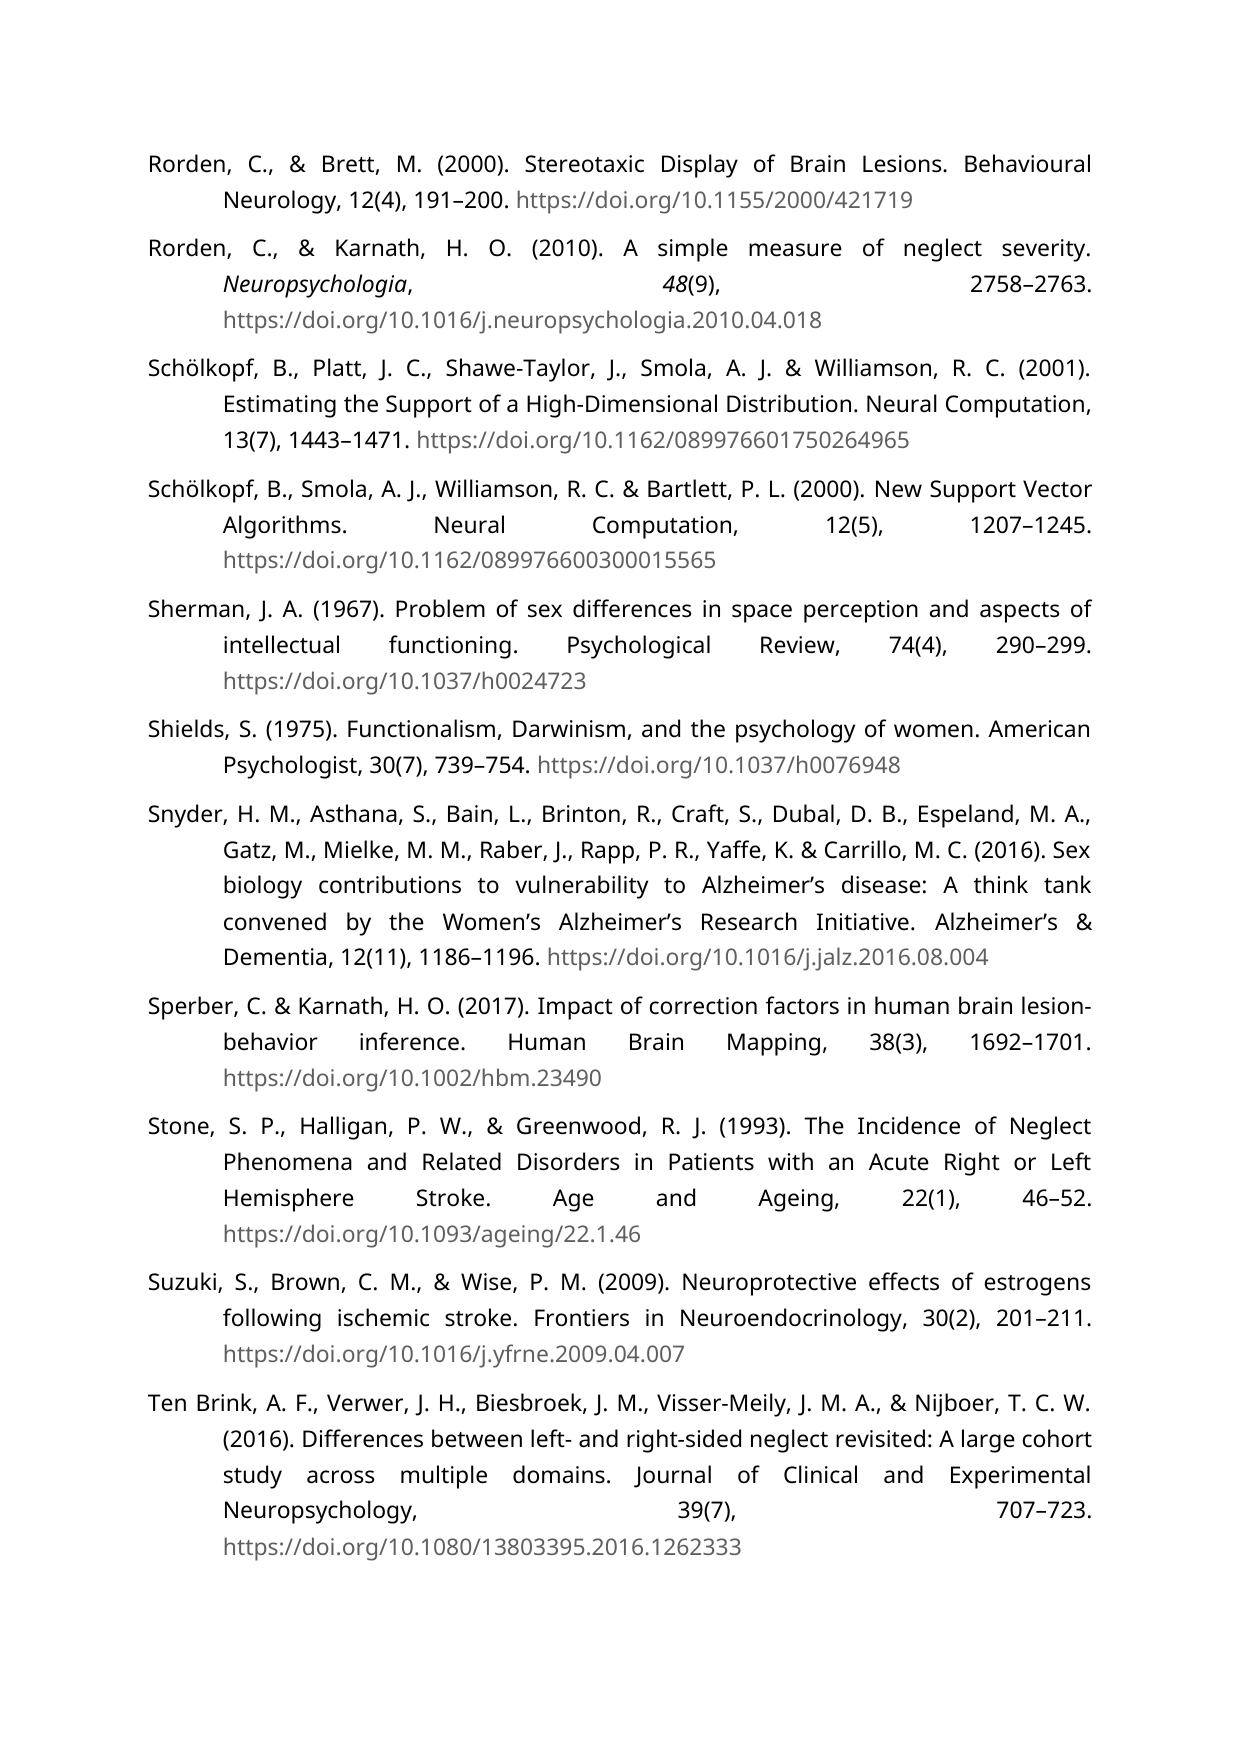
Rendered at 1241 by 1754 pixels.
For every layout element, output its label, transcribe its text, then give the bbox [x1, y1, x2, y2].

text Schölkopf, B., Platt, J. C., Shawe-Taylor, J., Smola, A. J. & Williamson, R. C. (2001). Estimating the Support of a High-Dimensional Distribution. Neural Computation, 13(7), 1443–1471. https://doi.org/10.1162/089976601750264965 [148, 352, 1093, 455]
text Suzuki, S., Brown, C. M., & Wise, P. M. (2009). Neuroprotective effects of estrogens following ischemic stroke. Frontiers in Neuroendocrinology, 30(2), 201–211. https://doi.org/10.1016/j.yfrne.2009.04.007 [148, 1266, 1093, 1369]
text Sperber, C. & Karnath, H. O. (2017). Impact of correction factors in human brain lesion-behavior inference. Human Brain Mapping, 38(3), 1692–1701. https://doi.org/10.1002/hbm.23490 [148, 990, 1093, 1093]
text Snyder, H. M., Asthana, S., Bain, L., Brinton, R., Craft, S., Dubal, D. B., Espeland, M. A., Gatz, M., Mielke, M. M., Raber, J., Rapp, P. R., Yaffe, K. & Carrillo, M. C. (2016). Sex biology contributions to vulnerability to Alzheimer’s disease: A think tank convened by the Women’s Alzheimer’s Research Initiative. Alzheimer’s & Dementia, 12(11), 1186–1196. https://doi.org/10.1016/j.jalz.2016.08.004 [148, 798, 1093, 973]
text Shields, S. (1975). Functionalism, Darwinism, and the psychology of women. American Psychologist, 30(7), 739–754. https://doi.org/10.1037/h0076948 [148, 713, 1093, 780]
text Sherman, J. A. (1967). Problem of sex differences in space perception and aspects of intellectual functioning. Psychological Review, 74(4), 290–299. https://doi.org/10.1037/h0024723 [148, 593, 1093, 696]
text Rorden, C., & Karnath, H. O. (2010). A simple measure of neglect severity. Neuropsychologia, 48(9), 2758–2763. https://doi.org/10.1016/j.neuropsychologia.2010.04.018 [148, 232, 1093, 335]
text Stone, S. P., Halligan, P. W., & Greenwood, R. J. (1993). The Incidence of Neglect Phenomena and Related Disorders in Patients with an Acute Right or Left Hemisphere Stroke. Age and Ageing, 22(1), 46–52. https://doi.org/10.1093/ageing/22.1.46 [148, 1110, 1093, 1249]
text Schölkopf, B., Smola, A. J., Williamson, R. C. & Bartlett, P. L. (2000). New Support Vector Algorithms. Neural Computation, 12(5), 1207–1245. https://doi.org/10.1162/089976600300015565 [148, 473, 1093, 576]
text Ten Brink, A. F., Verwer, J. H., Biesbroek, J. M., Visser-Meily, J. M. A., & Nijboer, T. C. W. (2016). Differences between left- and right-sided neglect revisited: A large cohort study across multiple domains. Journal of Clinical and Experimental Neuropsychology, 39(7), 707–723. https://doi.org/10.1080/13803395.2016.1262333 [148, 1387, 1093, 1562]
text Rorden, C., & Brett, M. (2000). Stereotaxic Display of Brain Lesions. Behavioural Neurology, 12(4), 191–200. https://doi.org/10.1155/2000/421719 [148, 148, 1093, 215]
